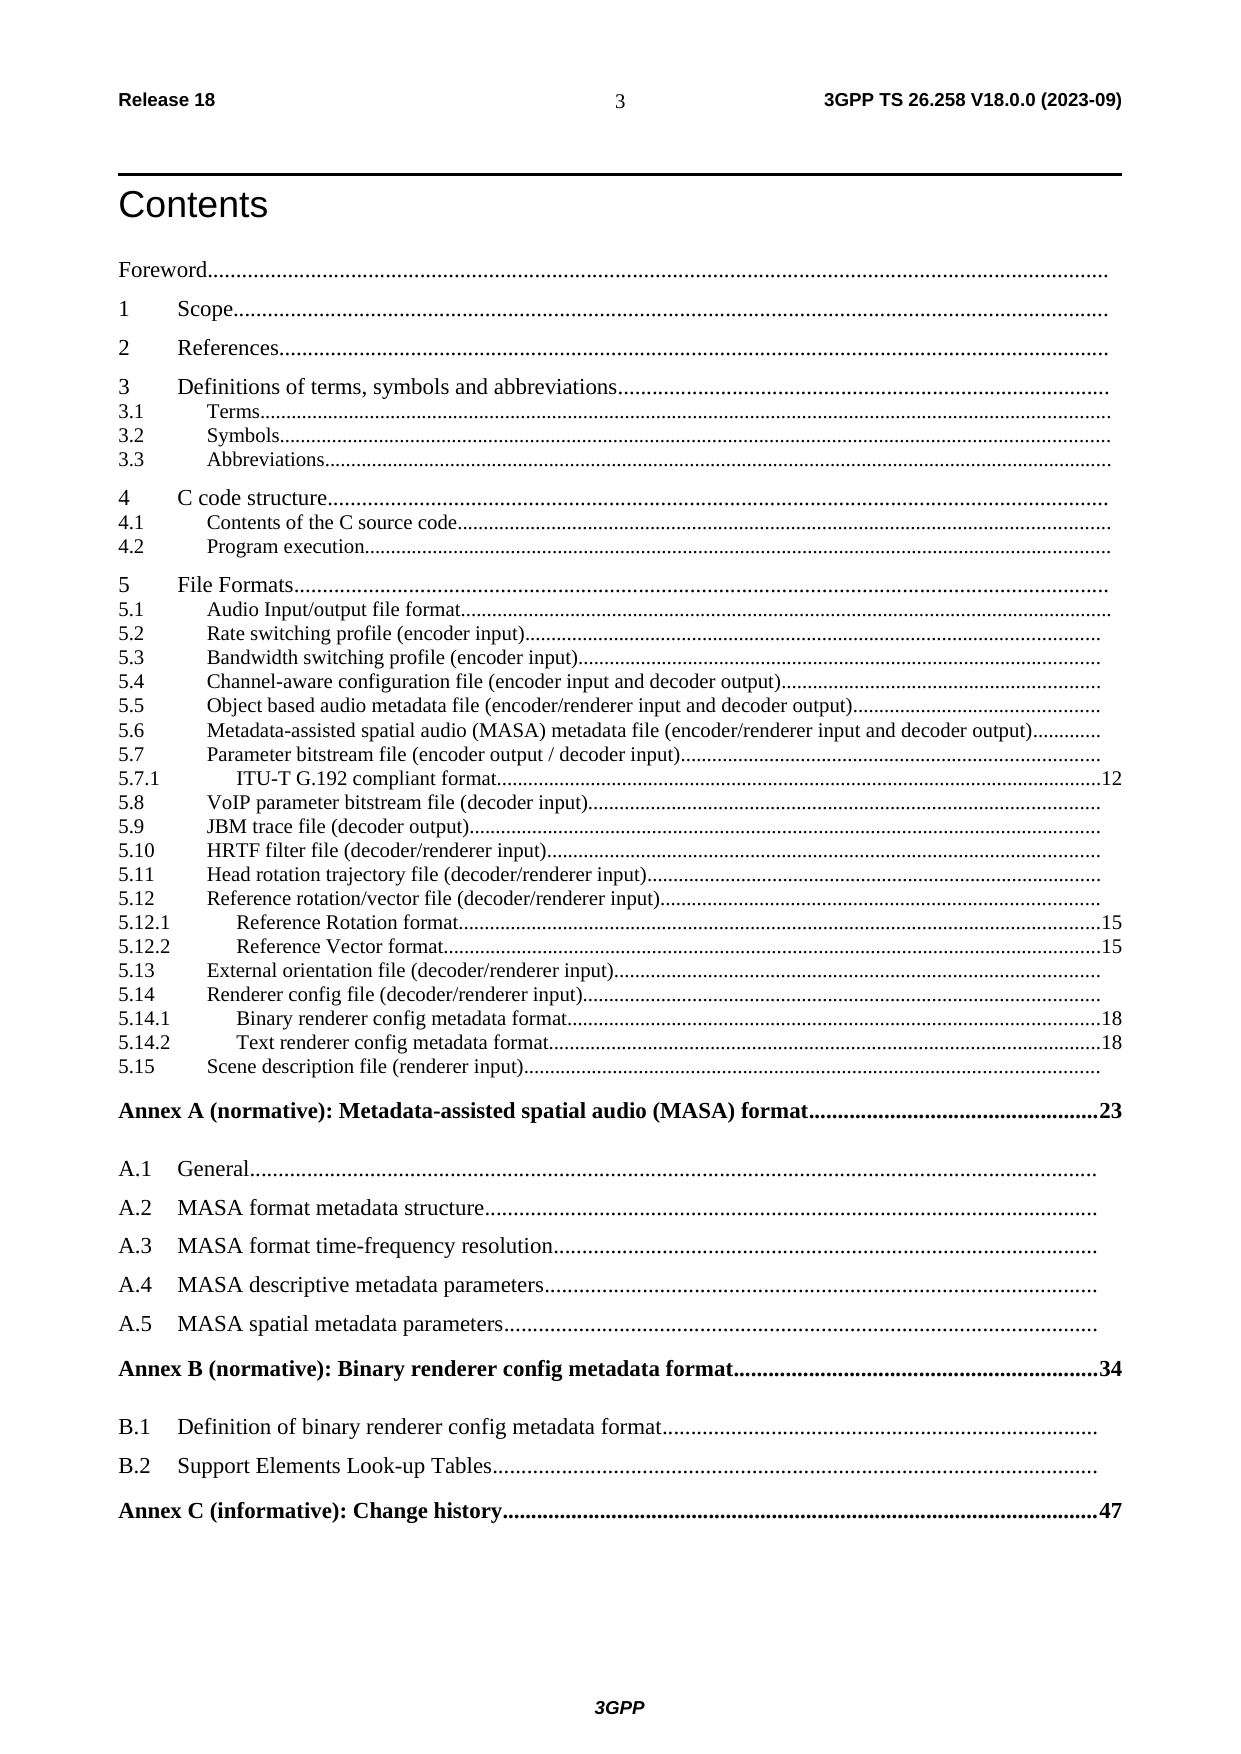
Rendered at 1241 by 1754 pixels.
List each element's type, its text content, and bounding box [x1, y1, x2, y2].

text 3 Definitions of terms, symbols and abbreviations 7 [118, 373, 1078, 399]
text 2 References 6 [118, 334, 1078, 360]
text 4.2 Program execution 8 [118, 534, 1078, 558]
text 5.6 Metadata-assisted spatial audio (MASA) metadata file (encoder/renderer input and decoder output) 12 [118, 717, 1078, 742]
text 1 Scope 6 [118, 295, 1078, 321]
text 5.5 Object based audio metadata file (encoder/renderer input and decoder output) 12 [118, 693, 1078, 717]
text 5.10 HRTF filter file (decoder/renderer input) 13 [118, 838, 1078, 862]
text 5.8 VoIP parameter bitstream file (decoder input) 13 [118, 790, 1078, 814]
text 5.12.1 Reference Rotation format 15 [118, 910, 1122, 934]
text Contents [118, 176, 1122, 225]
text 3.3 Abbreviations 7 [118, 447, 1078, 471]
text 5.4 Channel-aware configuration file (encoder input and decoder output) 11 [118, 669, 1078, 693]
text 4.1 Contents of the C source code 8 [118, 510, 1078, 534]
text 5.9 JBM trace file (decoder output) 13 [118, 814, 1078, 838]
text 5.3 Bandwidth switching profile (encoder input) 11 [118, 645, 1078, 669]
text 5.14.1 Binary renderer config metadata format 18 [118, 1006, 1122, 1030]
text 3.2 Symbols 7 [118, 423, 1078, 447]
text Foreword 4 [118, 256, 1078, 283]
text 4 C code structure 7 [118, 484, 1078, 510]
text A.1 General 23 [118, 1155, 1078, 1181]
text 5.14.2 Text renderer config metadata format 18 [118, 1030, 1122, 1054]
text 5.15 Scene description file (renderer input) 19 [118, 1054, 1078, 1078]
text B.1 Definition of binary renderer config metadata format 34 [118, 1413, 1078, 1439]
text Annex C (informative): Change history 47 [118, 1497, 1122, 1523]
text 5 File Formats 9 [118, 571, 1078, 597]
text Annex B (normative): Binary renderer config metadata format 34 [118, 1355, 1122, 1382]
text 5.12.2 Reference Vector format 15 [118, 934, 1122, 958]
text 5.7 Parameter bitstream file (encoder output / decoder input) 12 [118, 742, 1078, 766]
text Annex A (normative): Metadata-assisted spatial audio (MASA) format 23 [118, 1097, 1122, 1123]
text 5.14 Renderer config file (decoder/renderer input) 18 [118, 982, 1078, 1006]
text A.3 MASA format time-frequency resolution 25 [118, 1232, 1078, 1259]
text A.4 MASA descriptive metadata parameters 26 [118, 1271, 1078, 1298]
text A.2 MASA format metadata structure 23 [118, 1194, 1078, 1220]
text 3.1 Terms 7 [118, 399, 1078, 423]
text B.2 Support Elements Look-up Tables 40 [118, 1452, 1078, 1478]
text 5.1 Audio Input/output file format 9 [118, 597, 1078, 621]
text 5.2 Rate switching profile (encoder input) 11 [118, 621, 1078, 645]
text 5.13 External orientation file (decoder/renderer input) 16 [118, 958, 1078, 982]
text 5.7.1 ITU-T G.192 compliant format 12 [118, 766, 1122, 790]
text 5.11 Head rotation trajectory file (decoder/renderer input) 14 [118, 862, 1078, 886]
text 5.12 Reference rotation/vector file (decoder/renderer input) 15 [118, 886, 1078, 910]
text A.5 MASA spatial metadata parameters 31 [118, 1310, 1078, 1337]
